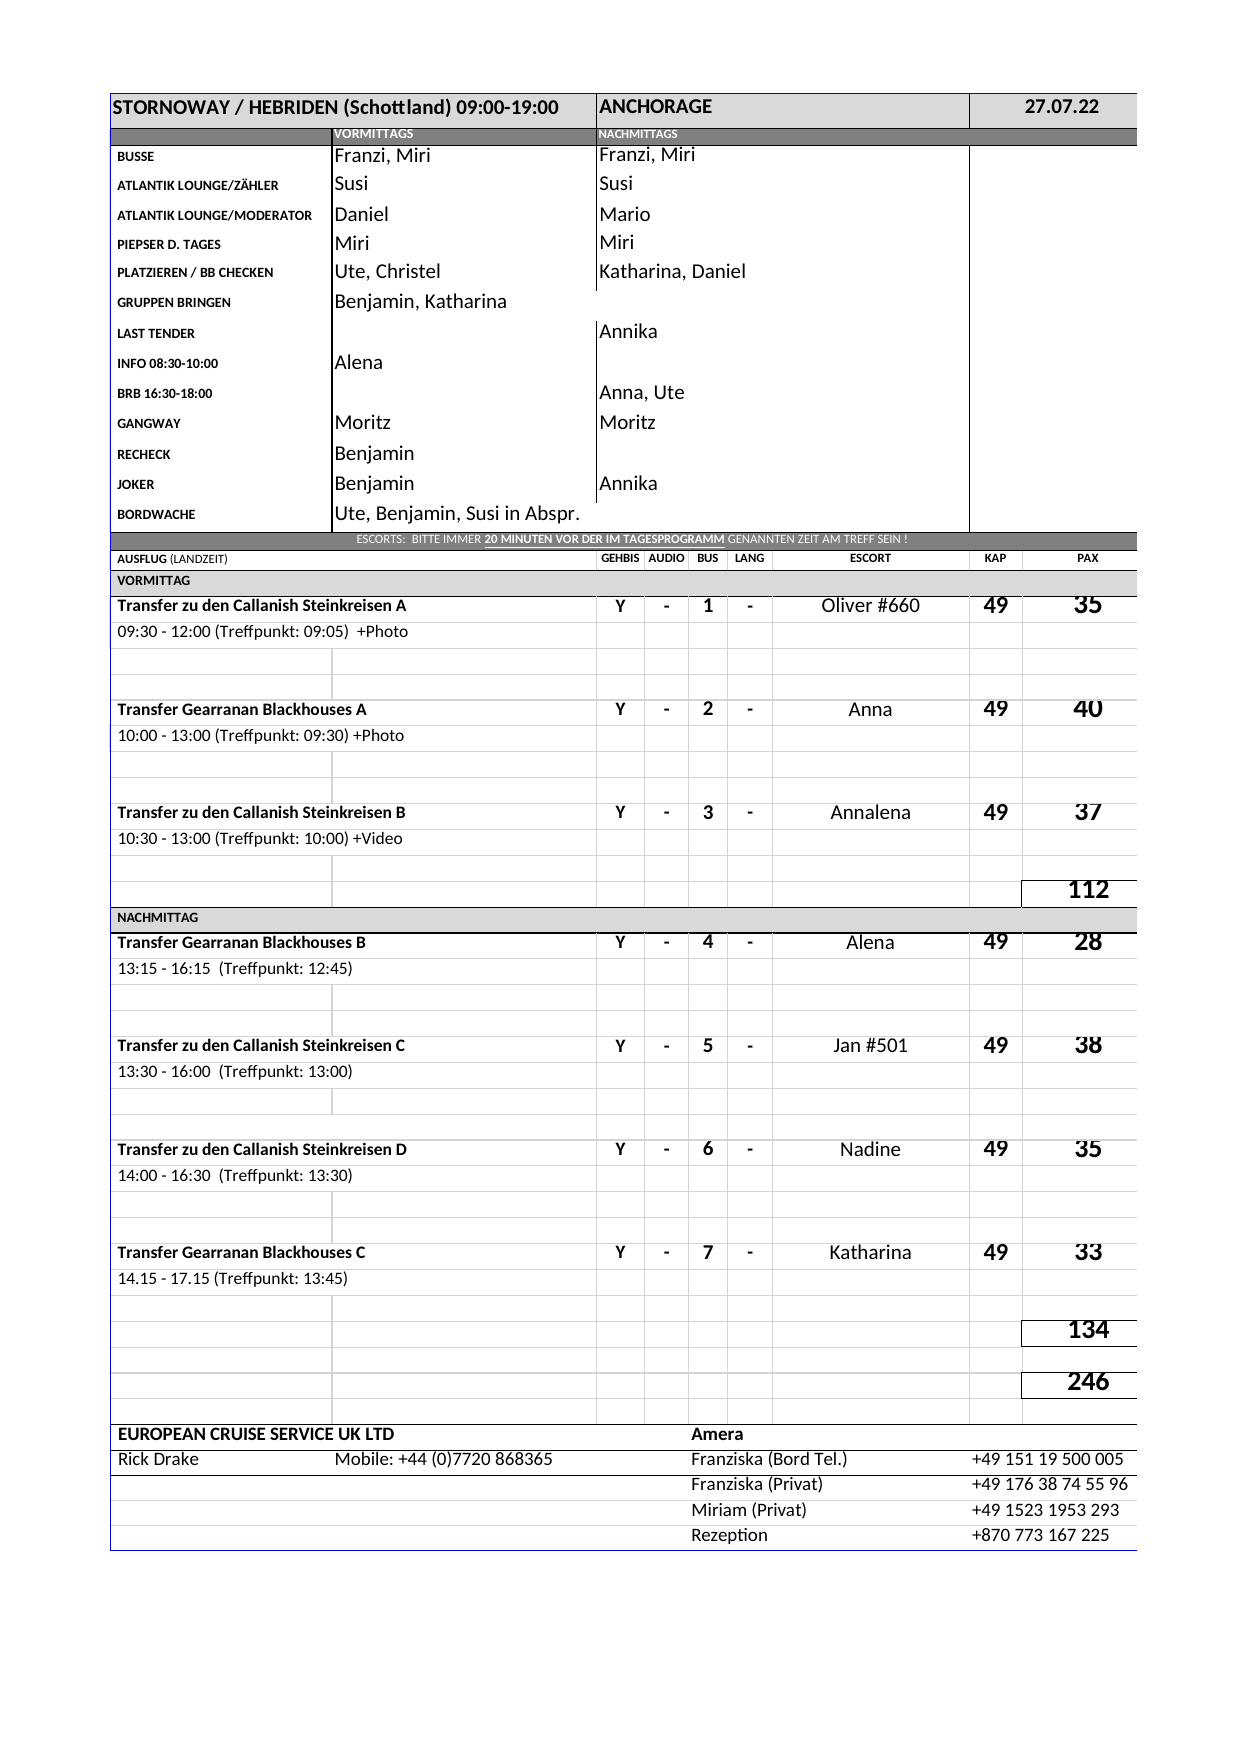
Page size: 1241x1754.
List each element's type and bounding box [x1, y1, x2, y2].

table_cell [105, 89, 1137, 1627]
